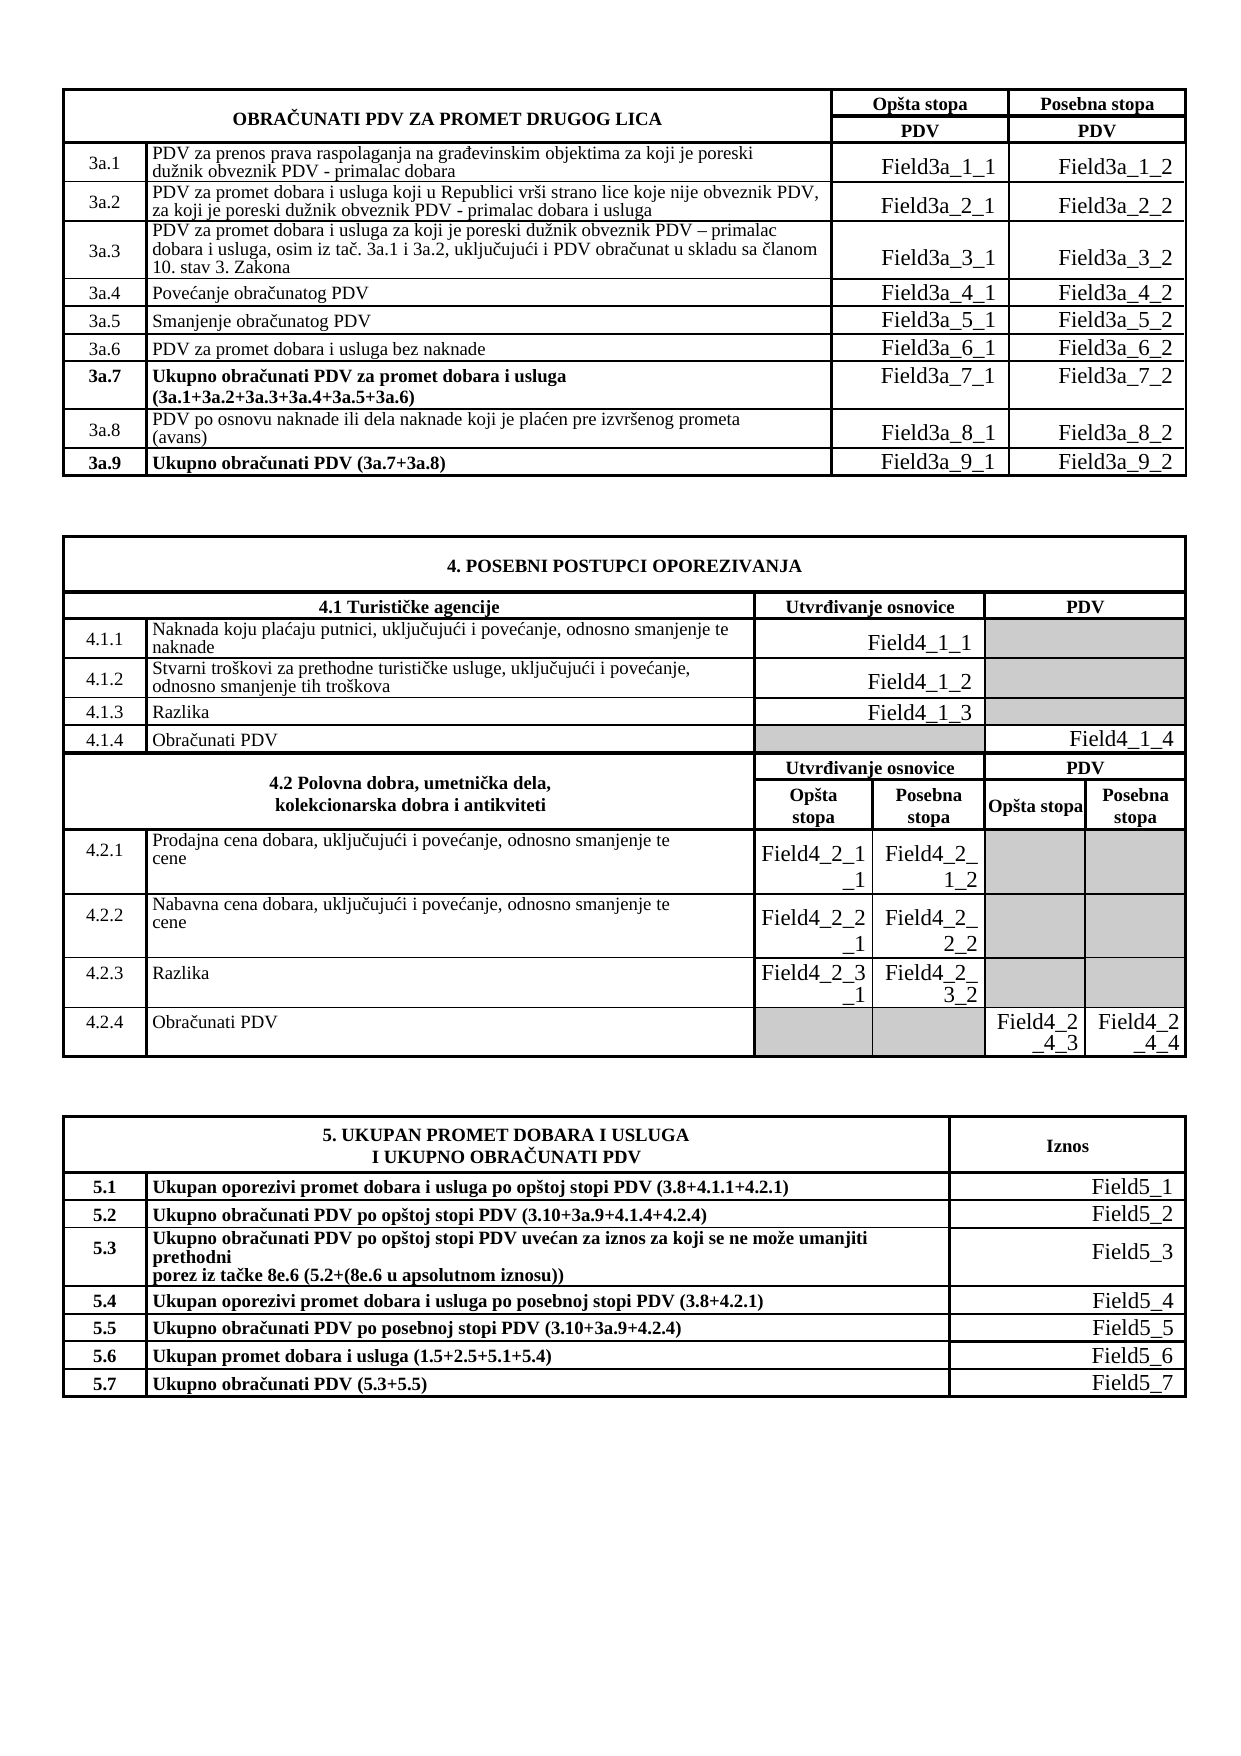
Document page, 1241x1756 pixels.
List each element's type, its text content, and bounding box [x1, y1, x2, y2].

table_cell 3a.7 [65, 362, 145, 408]
table_cell PDV [1010, 118, 1184, 141]
table_cell 5.6 [65, 1342, 145, 1368]
table_cell PDV za promet dobara i usluga za koji je poreski dužnik obveznik PDV – primalac dobara i usluga, osim iz tač. 3a.1 i 3a.2, uključujući i PDV obračunat u skladu sa članom 10. stav 3. Zakona [148, 222, 830, 278]
table_header Posebna stopa [1010, 91, 1184, 114]
table_cell Ukupno obračunati PDV za promet dobara i usluga (3a.1+3a.2+3a.3+3a.4+3a.5+3a.6) [148, 362, 830, 408]
table_cell Nabavna cena dobara, uključujući i povećanje, odnosno smanjenje te cene [148, 895, 753, 957]
table_cell PDV za promet dobara i usluga bez naknade [148, 335, 830, 360]
table_cell 4.2.1 [65, 831, 145, 893]
table_cell Povećanje obračunatog PDV [148, 279, 830, 305]
table_cell Ukupno obračunati PDV (5.3+5.5) [148, 1370, 948, 1395]
table_cell 3a.1 [65, 144, 145, 181]
table_cell 5.1 [65, 1174, 145, 1199]
table_cell [756, 1008, 872, 1055]
table_cell Naknada koju plaćaju putnici, uključujući i povećanje, odnosno smanjenje te naknade [148, 620, 753, 657]
table_cell Prodajna cena dobara, uključujući i povećanje, odnosno smanjenje te cene [148, 831, 753, 893]
table_cell 5.2 [65, 1201, 145, 1227]
table_cell PDV [986, 594, 1184, 617]
table_header 4. POSEBNI POSTUPCI OPOREZIVANJA [65, 538, 1184, 590]
table_cell Ukupno obračunati PDV po posebnoj stopi PDV (3.10+3a.9+4.2.4) [148, 1315, 948, 1340]
table_cell 4.2 Polovna dobra, umetnička dela, kolekcionarska dobra i antikviteti [65, 755, 753, 828]
table_cell PDV [986, 755, 1184, 778]
table_cell Ukupno obračunati PDV po opštoj stopi PDV (3.10+3a.9+4.1.4+4.2.4) [148, 1201, 948, 1227]
table_cell Razlika [148, 958, 753, 1007]
table_cell Razlika [148, 698, 753, 724]
table_cell 5.3 [65, 1228, 145, 1285]
table_cell 4.1.2 [65, 659, 145, 697]
table_cell 4.2.2 [65, 895, 145, 957]
table_cell Stvarni troškovi za prethodne turističke usluge, uključujući i povećanje, odnosno smanjenje tih troškova [148, 659, 753, 697]
table_header Iznos [951, 1118, 1184, 1171]
table_cell Obračunati PDV [148, 726, 753, 751]
table_cell 3a.4 [65, 279, 145, 305]
table_cell 4.1 Turističke agencije [65, 594, 753, 617]
table_cell PDV po osnovu naknade ili dela naknade koji je plaćen pre izvršenog prometa (avans) [148, 410, 830, 447]
table_cell [1086, 895, 1184, 957]
table_cell [986, 620, 1184, 657]
table_cell 3a.2 [65, 182, 145, 220]
table_cell PDV [833, 118, 1007, 141]
table_cell [986, 831, 1084, 893]
table_cell 4.2.3 [65, 958, 145, 1007]
table_cell 5.7 [65, 1370, 145, 1395]
table_cell 4.2.4 [65, 1008, 145, 1055]
table_cell Obračunati PDV [148, 1008, 753, 1055]
table_cell Opšta stopa [986, 781, 1084, 828]
table_header OBRAČUNATI PDV ZA PROMET DRUGOG LICA [65, 91, 830, 141]
table_cell [986, 959, 1084, 1007]
table_cell [833, 222, 1008, 278]
table_cell Posebna stopa [874, 781, 983, 828]
table_cell Ukupan oporezivi promet dobara i usluga po posebnoj stopi PDV (3.8+4.2.1) [148, 1287, 948, 1313]
table_cell Smanjenje obračunatog PDV [148, 307, 830, 333]
table_cell Ukupno obračunati PDV (3a.7+3a.8) [148, 449, 830, 474]
table_cell Opšta stopa [756, 781, 871, 828]
table_cell Posebna stopa [1087, 781, 1184, 828]
table_cell 3a.5 [65, 307, 145, 333]
table_cell [756, 726, 984, 751]
table_header 5. UKUPAN PROMET DOBARA I USLUGA I UKUPNO OBRAČUNATI PDV [65, 1118, 948, 1171]
table_cell [986, 895, 1084, 957]
table_cell 3a.3 [65, 222, 145, 278]
table_cell 3a.6 [65, 335, 145, 360]
table_cell PDV za prenos prava raspolaganja na građevinskim objektima za koji je poreski dužnik obveznik PDV - primalac dobara [148, 144, 830, 181]
table_cell Utvrđivanje osnovice [756, 755, 983, 778]
table_cell [1010, 220, 1185, 278]
table_cell 3a.9 [65, 449, 145, 474]
table_cell [1086, 831, 1184, 893]
table_cell [986, 659, 1184, 697]
table_cell PDV za promet dobara i usluga koji u Republici vrši strano lice koje nije obveznik PDV, za koji je poreski dužnik obveznik PDV - primalac dobara i usluga [148, 182, 830, 220]
table_cell [1086, 958, 1184, 1007]
table_cell Ukupno obračunati PDV po opštoj stopi PDV uvećan za iznos za koji se ne može umanjiti prethodni porez iz tačke 8e.6 (5.2+(8e.6 u apsolutnom iznosu)) [148, 1228, 948, 1285]
table_cell Ukupan promet dobara i usluga (1.5+2.5+5.1+5.4) [148, 1342, 948, 1368]
table_cell 3a.8 [65, 410, 145, 447]
table_cell 4.1.1 [65, 620, 145, 657]
table_cell 5.5 [65, 1315, 145, 1340]
table_cell 5.4 [65, 1287, 145, 1313]
table_cell Utvrđivanje osnovice [756, 594, 983, 617]
table_cell [986, 699, 1184, 724]
table_cell 4.1.4 [65, 726, 145, 751]
table_cell Ukupan oporezivi promet dobara i usluga po opštoj stopi PDV (3.8+4.1.1+4.2.1) [148, 1174, 948, 1199]
table_cell 4.1.3 [65, 698, 145, 724]
table_header Opšta stopa [833, 91, 1007, 114]
table_cell [873, 1008, 984, 1055]
